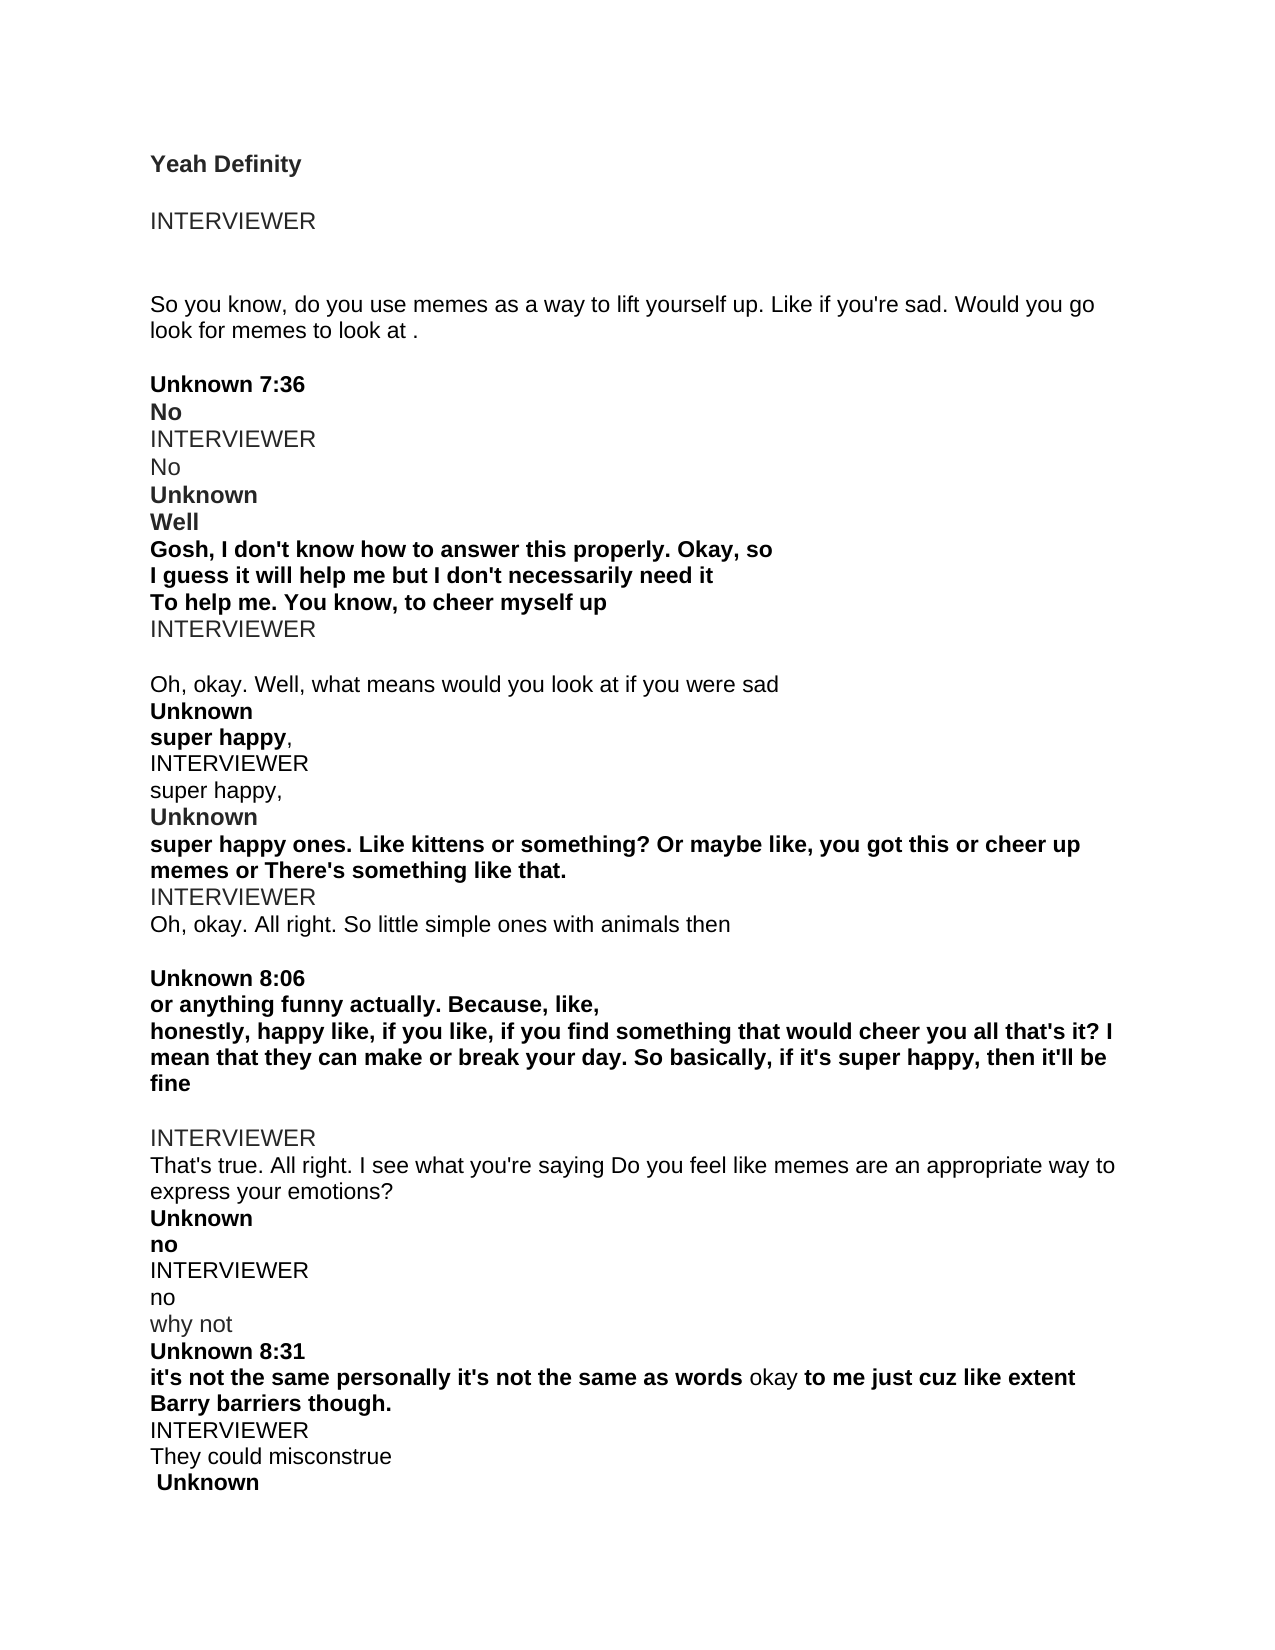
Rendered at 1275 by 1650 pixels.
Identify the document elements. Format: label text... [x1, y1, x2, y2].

text INTERVIEWER [150, 750, 1125, 777]
text INTERVIEWER [150, 1124, 1125, 1152]
text INTERVIEWER [150, 883, 1125, 911]
text no [150, 1284, 1125, 1310]
text Yeah Definity [150, 150, 1125, 178]
text INTERVIEWER [150, 207, 1125, 234]
text it's not the same personally it's not the same as words okay to me just cuz like extent Barry barriers though. [150, 1364, 1125, 1417]
text That's true. All right. I see what you're saying Do you feel like memes are an appropriate way to express your emotions? [150, 1152, 1125, 1204]
text Unknown [150, 1204, 1125, 1231]
text They could misconstrue [150, 1443, 1125, 1469]
text To help me. You know, to cheer myself up [150, 588, 1125, 615]
text no [150, 1231, 1125, 1257]
text So you know, do you use memes as a way to lift yourself up. Like if you're sad. Would you go look for memes to look at . [150, 291, 1125, 344]
text Unknown 7:36 [150, 371, 1125, 398]
text INTERVIEWER [150, 615, 1125, 671]
text Unknown [150, 698, 1125, 724]
text No [150, 398, 1125, 425]
text super happy, [150, 777, 1125, 803]
text Unknown 8:31 [150, 1338, 1125, 1364]
text INTERVIEWER [150, 1257, 1125, 1284]
text Oh, okay. Well, what means would you look at if you were sad [150, 671, 1125, 698]
text super happy, [150, 724, 1125, 750]
text I guess it will help me but I don't necessarily need it [150, 562, 1125, 588]
text super happy ones. Like kittens or something? Or maybe like, you got this or cheer up memes or There's something like that. [150, 831, 1125, 883]
text Oh, okay. All right. So little simple ones with animals then [150, 911, 1125, 937]
text Gosh, I don't know how to answer this properly. Okay, so [150, 536, 1125, 562]
text Unknown [150, 803, 1125, 831]
text No [150, 453, 1125, 481]
text INTERVIEWER [150, 1417, 1125, 1443]
text or anything funny actually. Because, like, [150, 991, 1125, 1018]
text INTERVIEWER [150, 425, 1125, 453]
text Well [150, 508, 1125, 536]
text why not [150, 1310, 1125, 1338]
text Unknown 8:06 [150, 965, 1125, 991]
text honestly, happy like, if you like, if you find something that would cheer you all that's it? I mean that they can make or break your day. So basically, if it's super happy, then it'll be fine [150, 1018, 1125, 1097]
text Unknown [150, 481, 1125, 508]
text Unknown [150, 1469, 1125, 1496]
